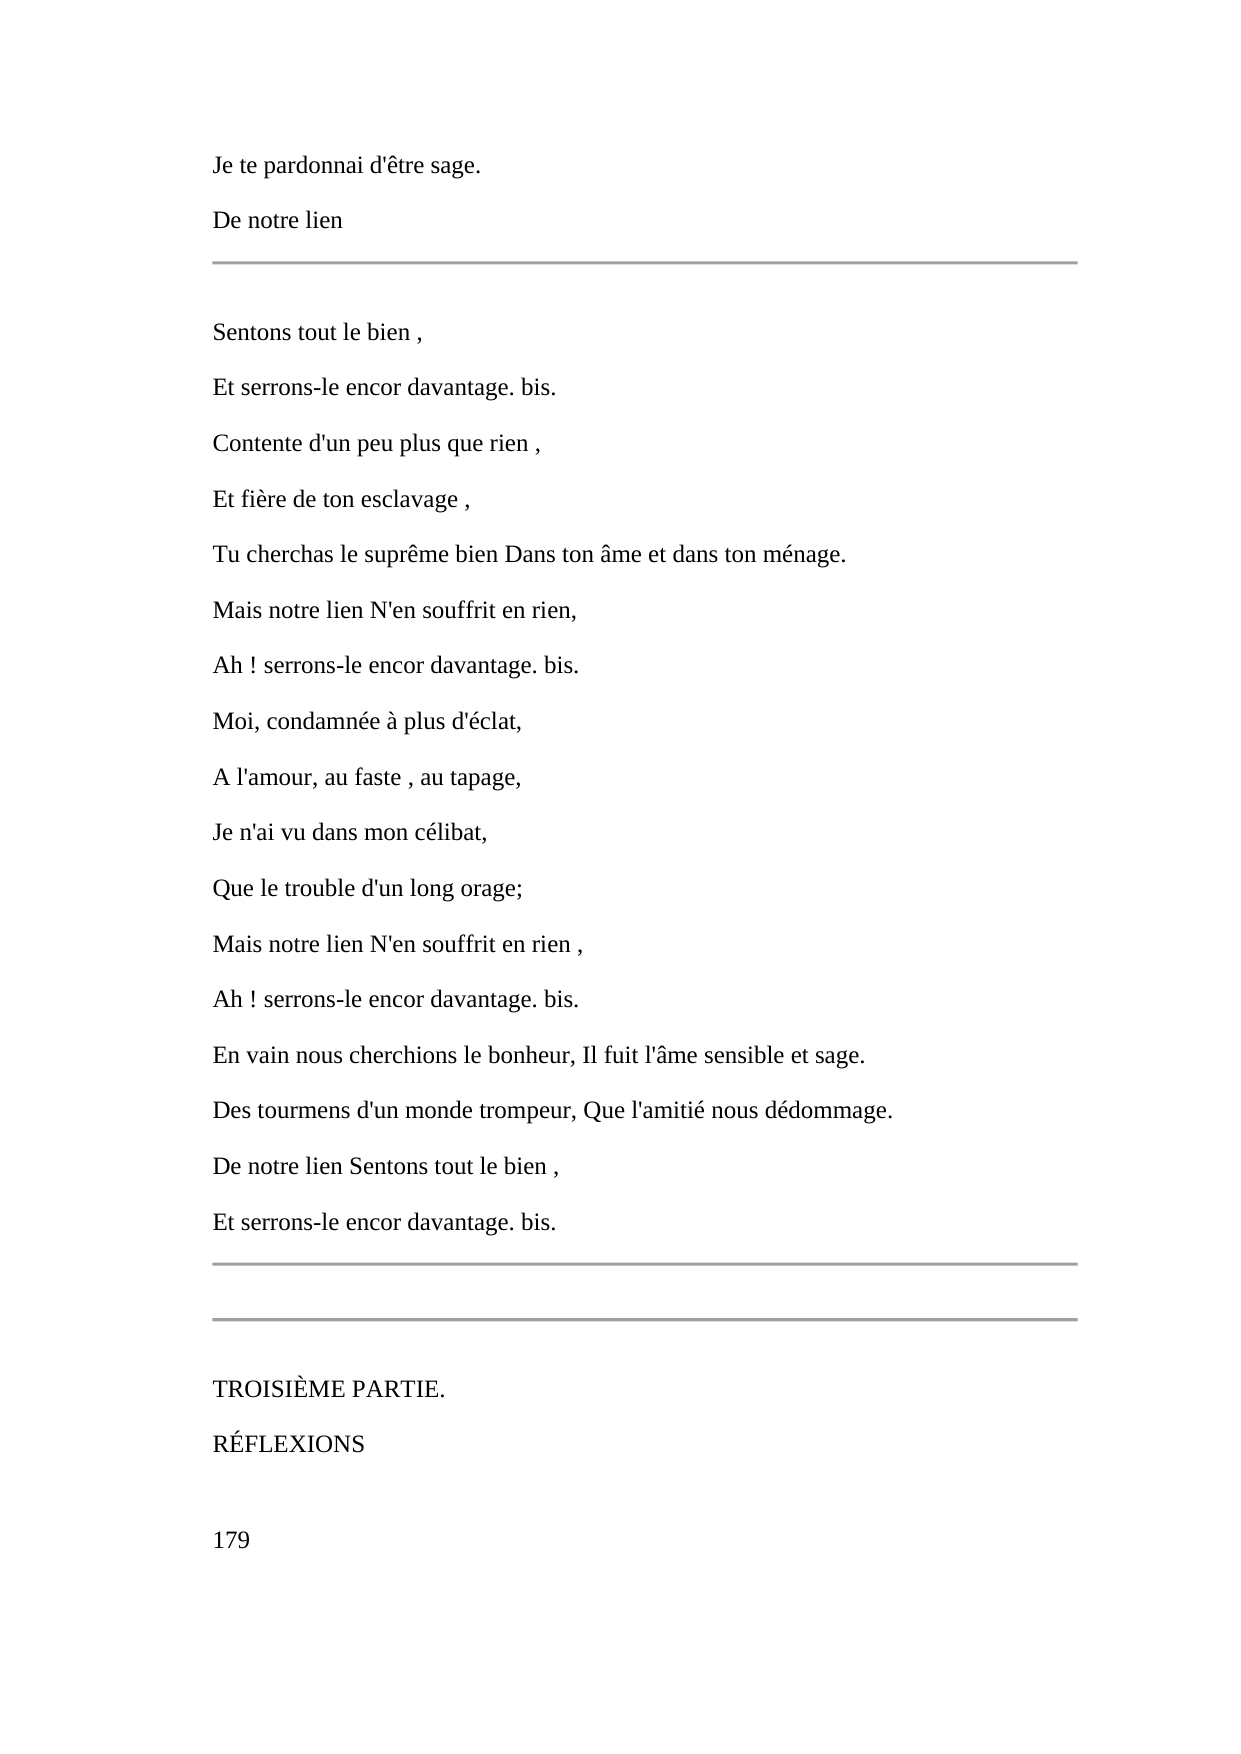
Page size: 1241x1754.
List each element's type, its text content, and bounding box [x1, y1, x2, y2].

text RÉFLEXIONS [187, 1429, 1053, 1458]
text Ah ! serrons-le encor davantage. bis. [187, 651, 1053, 679]
text Et fière de ton esclavage , [187, 484, 1053, 512]
text Tu cherchas le suprême bien Dans ton âme et dans ton ménage. [187, 539, 1053, 568]
text Je n'ai vu dans mon célibat, [187, 817, 1053, 846]
text Mais notre lien N'en souffrit en rien, [187, 595, 1053, 624]
text Je te pardonnai d'être sage. [187, 150, 1053, 179]
text Des tourmens d'un monde trompeur, Que l'amitié nous dédommage. [187, 1096, 1053, 1124]
text Mais notre lien N'en souffrit en rien , [187, 929, 1053, 957]
text Et serrons-le encor davantage. bis. [187, 1207, 1053, 1236]
text Sentons tout le bien , [187, 317, 1053, 346]
text En vain nous cherchions le bonheur, Il fuit l'âme sensible et sage. [187, 1040, 1053, 1069]
text De notre lien [187, 206, 1053, 234]
text A l'amour, au faste , au tapage, [187, 762, 1053, 791]
text Que le trouble d'un long orage; [187, 873, 1053, 902]
text TROISIÈME PARTIE. [187, 1374, 1053, 1402]
text Moi, condamnée à plus d'éclat, [187, 706, 1053, 735]
text De notre lien Sentons tout le bien , [187, 1151, 1053, 1180]
text Et serrons-le encor davantage. bis. [187, 372, 1053, 401]
text Ah ! serrons-le encor davantage. bis. [187, 984, 1053, 1013]
text Contente d'un peu plus que rien , [187, 428, 1053, 457]
